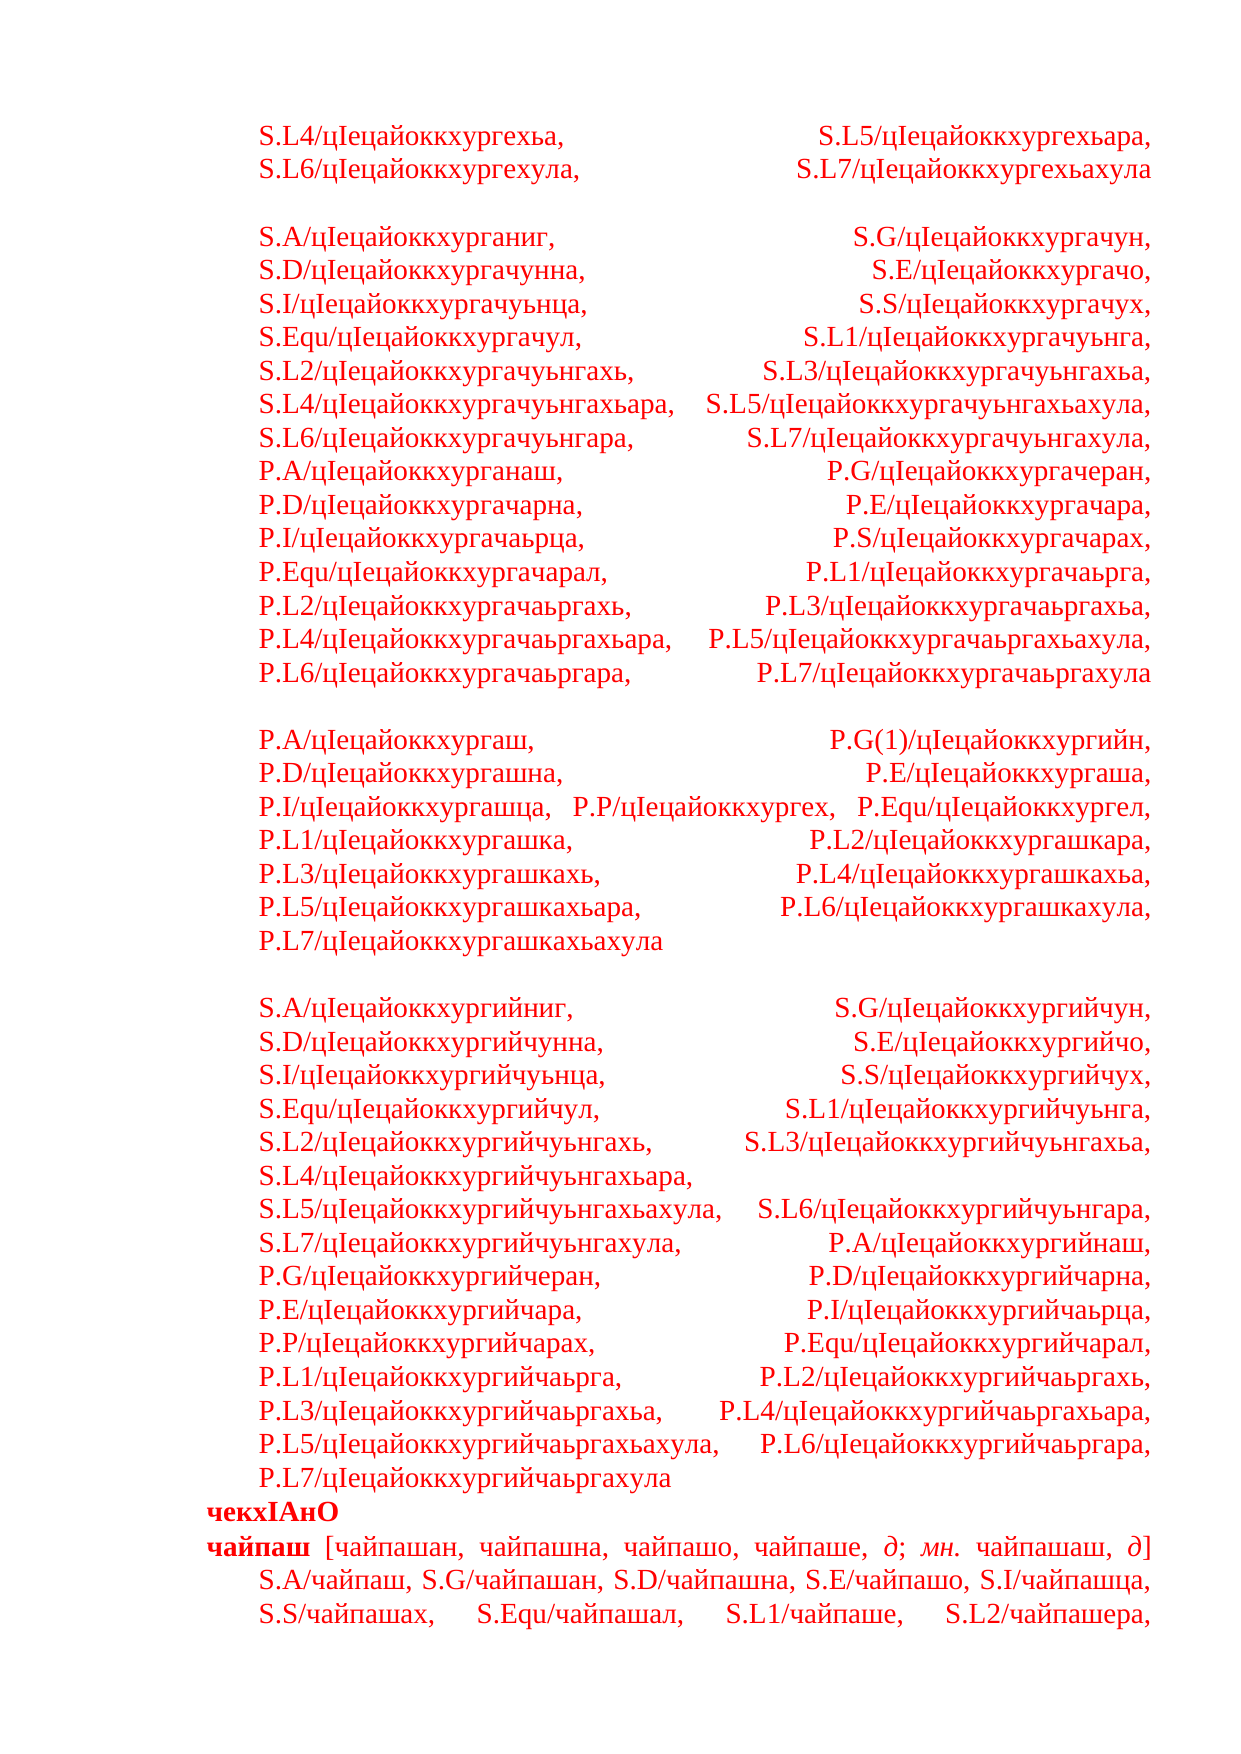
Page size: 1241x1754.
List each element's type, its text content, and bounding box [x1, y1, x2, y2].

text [206, 1529, 1152, 1629]
text чекхӀАнО [206, 1494, 1152, 1528]
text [206, 118, 1152, 1493]
